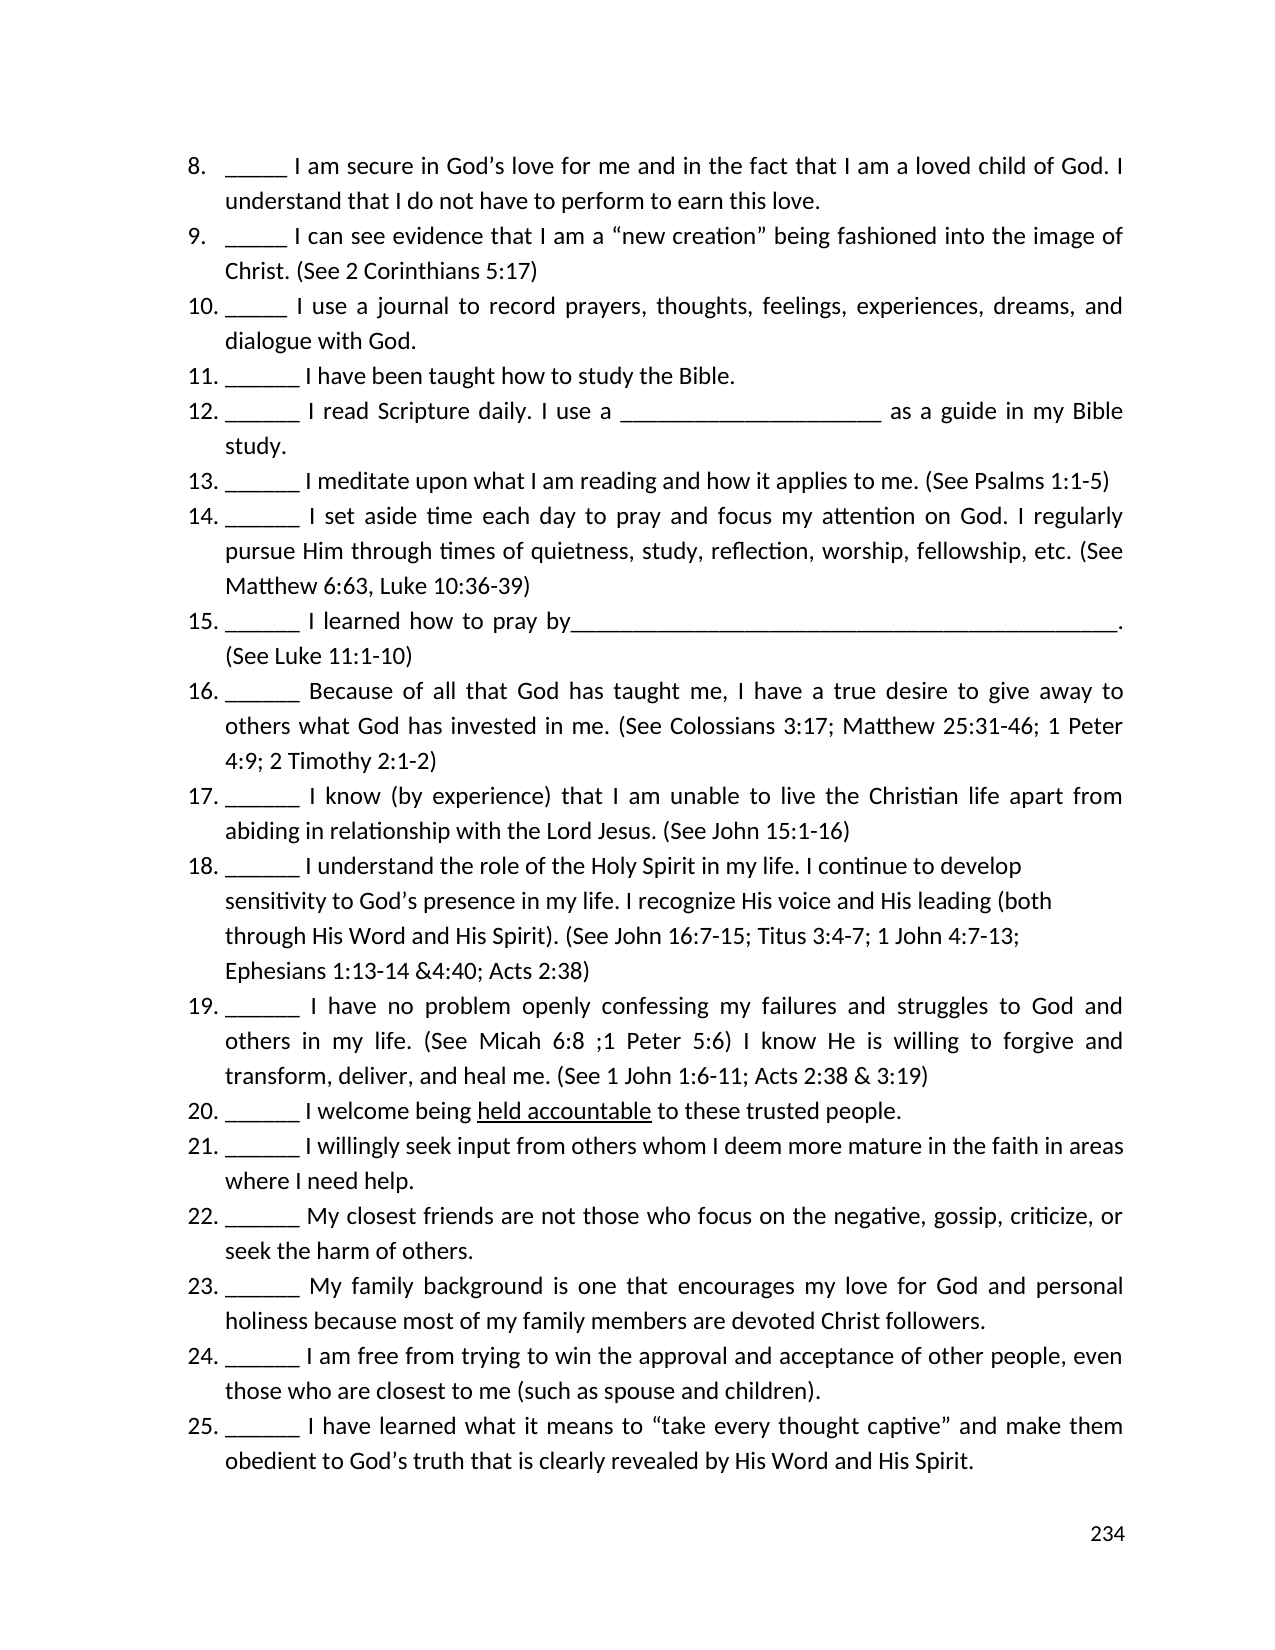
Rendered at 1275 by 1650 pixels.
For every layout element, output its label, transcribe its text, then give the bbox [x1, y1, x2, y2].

list ______ I read Scripture daily. I use a _____________________ as a guide in my Bible study. [187, 395, 1125, 461]
list ______ I understand the role of the Holy Spirit in my life. I continue to develop sensitivity to God’s presence in my life. I recognize His voice and His leading (both through His Word and His Spirit). (See John 16:7-15; Titus 3:4-7; 1 John 4:7-13; Ephesians 1:13-14 &4:40; Acts 2:38) [187, 850, 1125, 986]
list _____ I can see evidence that I am a “new creation” being fashioned into the image of Christ. (See 2 Corinthians 5:17) [187, 220, 1125, 286]
list ______ I set aside time each day to pray and focus my attention on God. I regularly pursue Him through times of quietness, study, reflection, worship, fellowship, etc. (See Matthew 6:63, Luke 10:36-39) [187, 500, 1125, 601]
list ______ I am free from trying to win the approval and acceptance of other people, even those who are closest to me (such as spouse and children). [187, 1340, 1125, 1406]
list ______ I learned how to pray by____________________________________________. (See Luke 11:1-10) [187, 605, 1125, 671]
list ______ I know (by experience) that I am unable to live the Christian life apart from abiding in relationship with the Lord Jesus. (See John 15:1-16) [187, 780, 1125, 846]
list ______ My closest friends are not those who focus on the negative, gossip, criticize, or seek the harm of others. [187, 1200, 1125, 1266]
list ______ Because of all that God has taught me, I have a true desire to give away to others what God has invested in me. (See Colossians 3:17; Matthew 25:31-46; 1 Peter 4:9; 2 Timothy 2:1-2) [187, 675, 1125, 776]
list ______ I have been taught how to study the Bible. [187, 360, 1125, 391]
list ______ I have no problem openly confessing my failures and struggles to God and others in my life. (See Micah 6:8 ;1 Peter 5:6) I know He is willing to forgive and transform, deliver, and heal me. (See 1 John 1:6-11; Acts 2:38 & 3:19) [187, 990, 1125, 1091]
list ______ I willingly seek input from others whom I deem more mature in the faith in areas where I need help. [187, 1130, 1125, 1196]
list _____ I use a journal to record prayers, thoughts, feelings, experiences, dreams, and dialogue with God. [187, 290, 1125, 356]
list ______ My family background is one that encourages my love for God and personal holiness because most of my family members are devoted Christ followers. [187, 1270, 1125, 1336]
list ______ I meditate upon what I am reading and how it applies to me. (See Psalms 1:1-5) [187, 465, 1125, 496]
list ______ I have learned what it means to “take every thought captive” and make them obedient to God’s truth that is clearly revealed by His Word and His Spirit. [187, 1410, 1125, 1476]
list _____ I am secure in God’s love for me and in the fact that I am a loved child of God. I understand that I do not have to perform to earn this love. [187, 150, 1125, 216]
list ______ I welcome being held accountable to these trusted people. [187, 1095, 1125, 1126]
